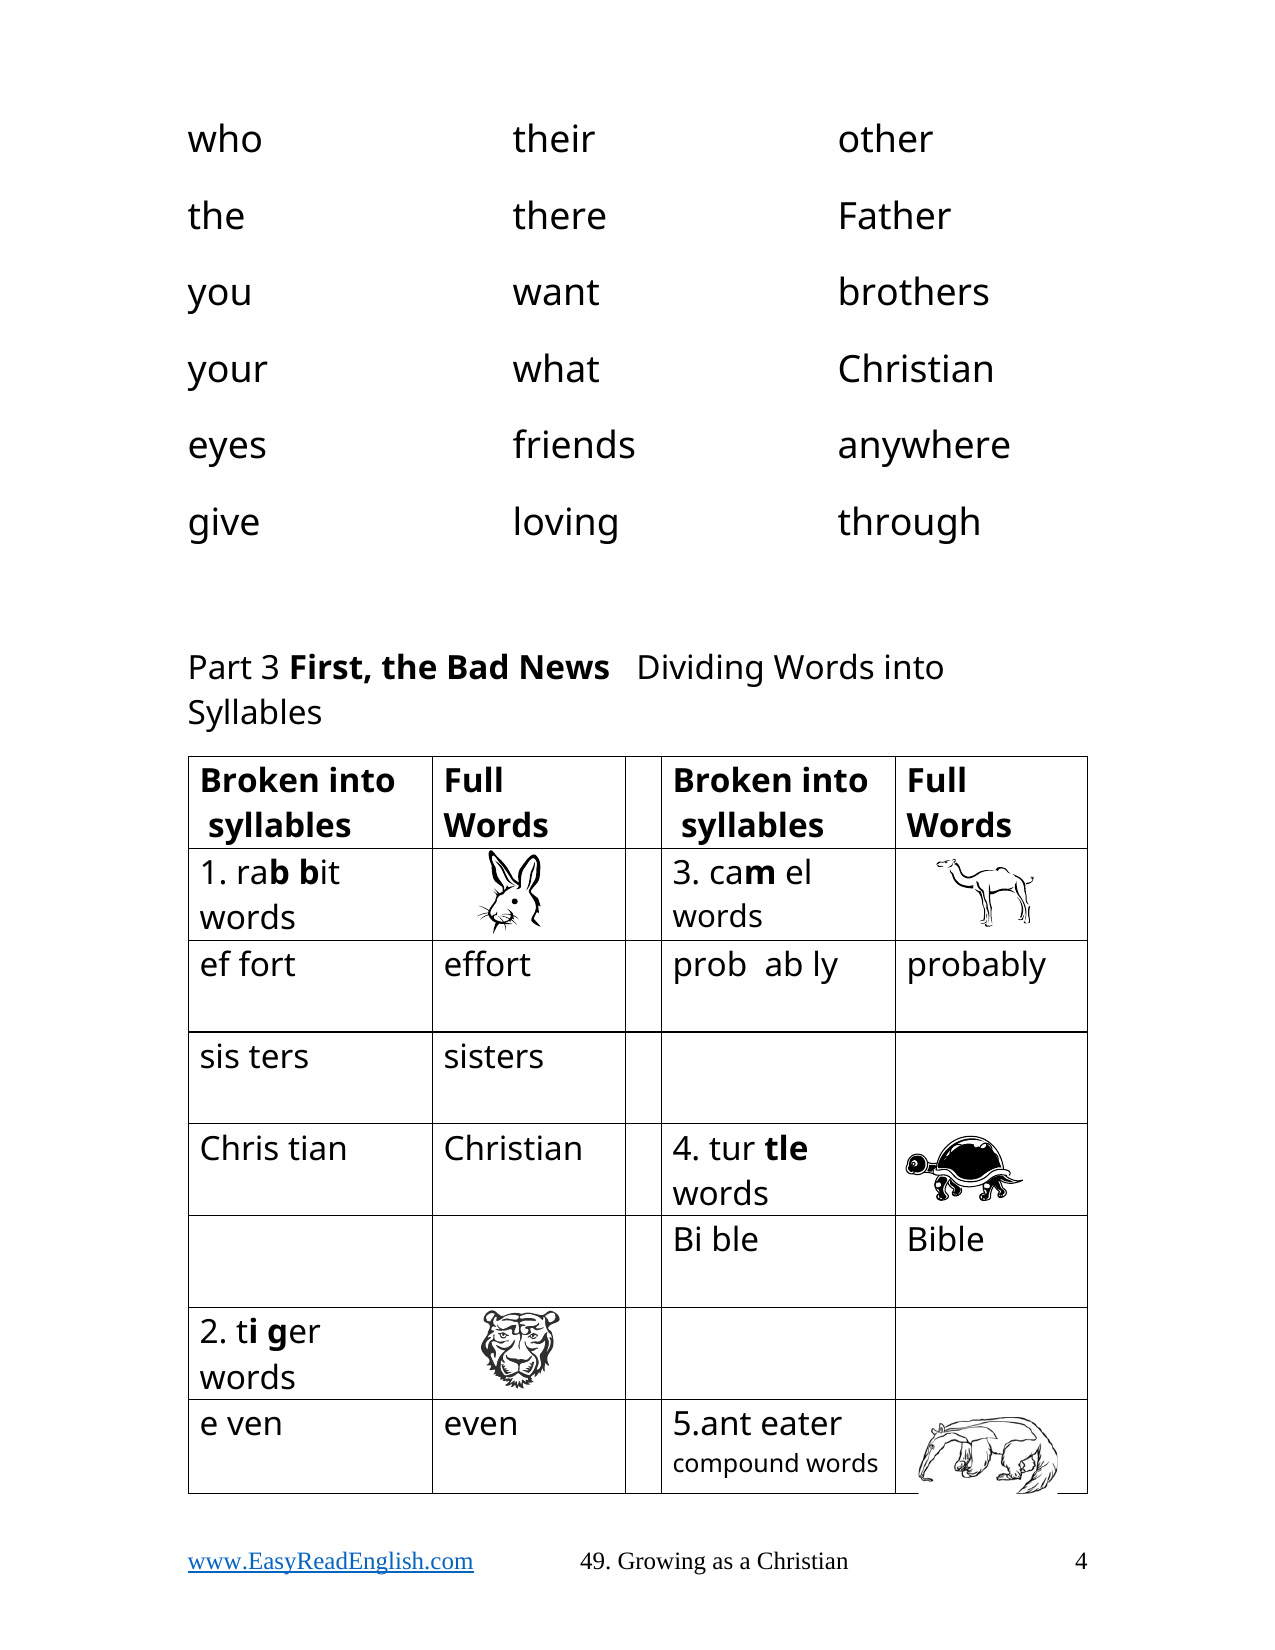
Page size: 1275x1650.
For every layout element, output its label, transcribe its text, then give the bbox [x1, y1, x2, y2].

table_cell [433, 849, 625, 939]
text Part 3 First, the Bad News Dividing Words into Syllables [187, 644, 1087, 734]
table_cell Bible [896, 1216, 1087, 1307]
table_cell [626, 1033, 661, 1123]
table_cell [662, 1033, 895, 1123]
text anywhere [837, 419, 1087, 470]
table_header Full Words [433, 757, 625, 848]
picture [918, 1417, 1058, 1494]
table_cell probably [896, 941, 1087, 1031]
text want [512, 266, 762, 317]
text Father [837, 189, 1087, 240]
text give [187, 495, 437, 546]
text brothers [837, 266, 1087, 317]
table_cell [626, 1216, 661, 1307]
table_cell prob ab ly [662, 941, 895, 1031]
table_header Full Words [896, 757, 1087, 848]
table_cell e ven [189, 1400, 432, 1493]
table_cell [896, 1308, 1087, 1399]
text through [837, 495, 1087, 546]
table_header [626, 757, 661, 848]
table_cell [189, 1216, 432, 1307]
table_cell [433, 1308, 625, 1399]
table_cell [896, 1124, 1087, 1215]
table_cell [896, 849, 1087, 939]
table_cell [626, 849, 661, 939]
text you [187, 266, 437, 317]
table_cell [896, 1400, 1087, 1493]
table_cell [626, 941, 661, 1031]
table_cell even [433, 1400, 625, 1493]
table_cell Bi ble [662, 1216, 895, 1307]
table_cell 5.ant eater compound words [662, 1400, 895, 1493]
table_cell 4. tur tle words [662, 1124, 895, 1215]
text their [512, 112, 762, 163]
table_header Broken into syllables [189, 757, 432, 848]
text eyes [187, 419, 437, 470]
table_cell [662, 1308, 895, 1399]
table_cell ef fort [189, 941, 432, 1031]
table_cell 3. cam el words [662, 849, 895, 939]
table_cell [896, 1033, 1087, 1123]
text your [187, 342, 437, 393]
table_cell 1. rab bit words [189, 849, 432, 939]
text who [187, 112, 437, 163]
table_header Broken into syllables [662, 757, 895, 848]
table_cell [626, 1400, 661, 1493]
text what [512, 342, 762, 393]
text there [512, 189, 762, 240]
table_cell Christian [433, 1124, 625, 1215]
table_cell [433, 1216, 625, 1307]
table_cell sis ters [189, 1033, 432, 1123]
text friends [512, 419, 762, 470]
table_cell effort [433, 941, 625, 1031]
text loving [512, 495, 762, 546]
table_cell [626, 1124, 661, 1215]
table_cell 2. ti ger words [189, 1308, 432, 1399]
table_cell [626, 1308, 661, 1399]
text other [837, 112, 1087, 163]
text the [187, 189, 437, 240]
table_cell sisters [433, 1033, 625, 1123]
table_cell Chris tian [189, 1124, 432, 1215]
text Christian [837, 342, 1087, 393]
